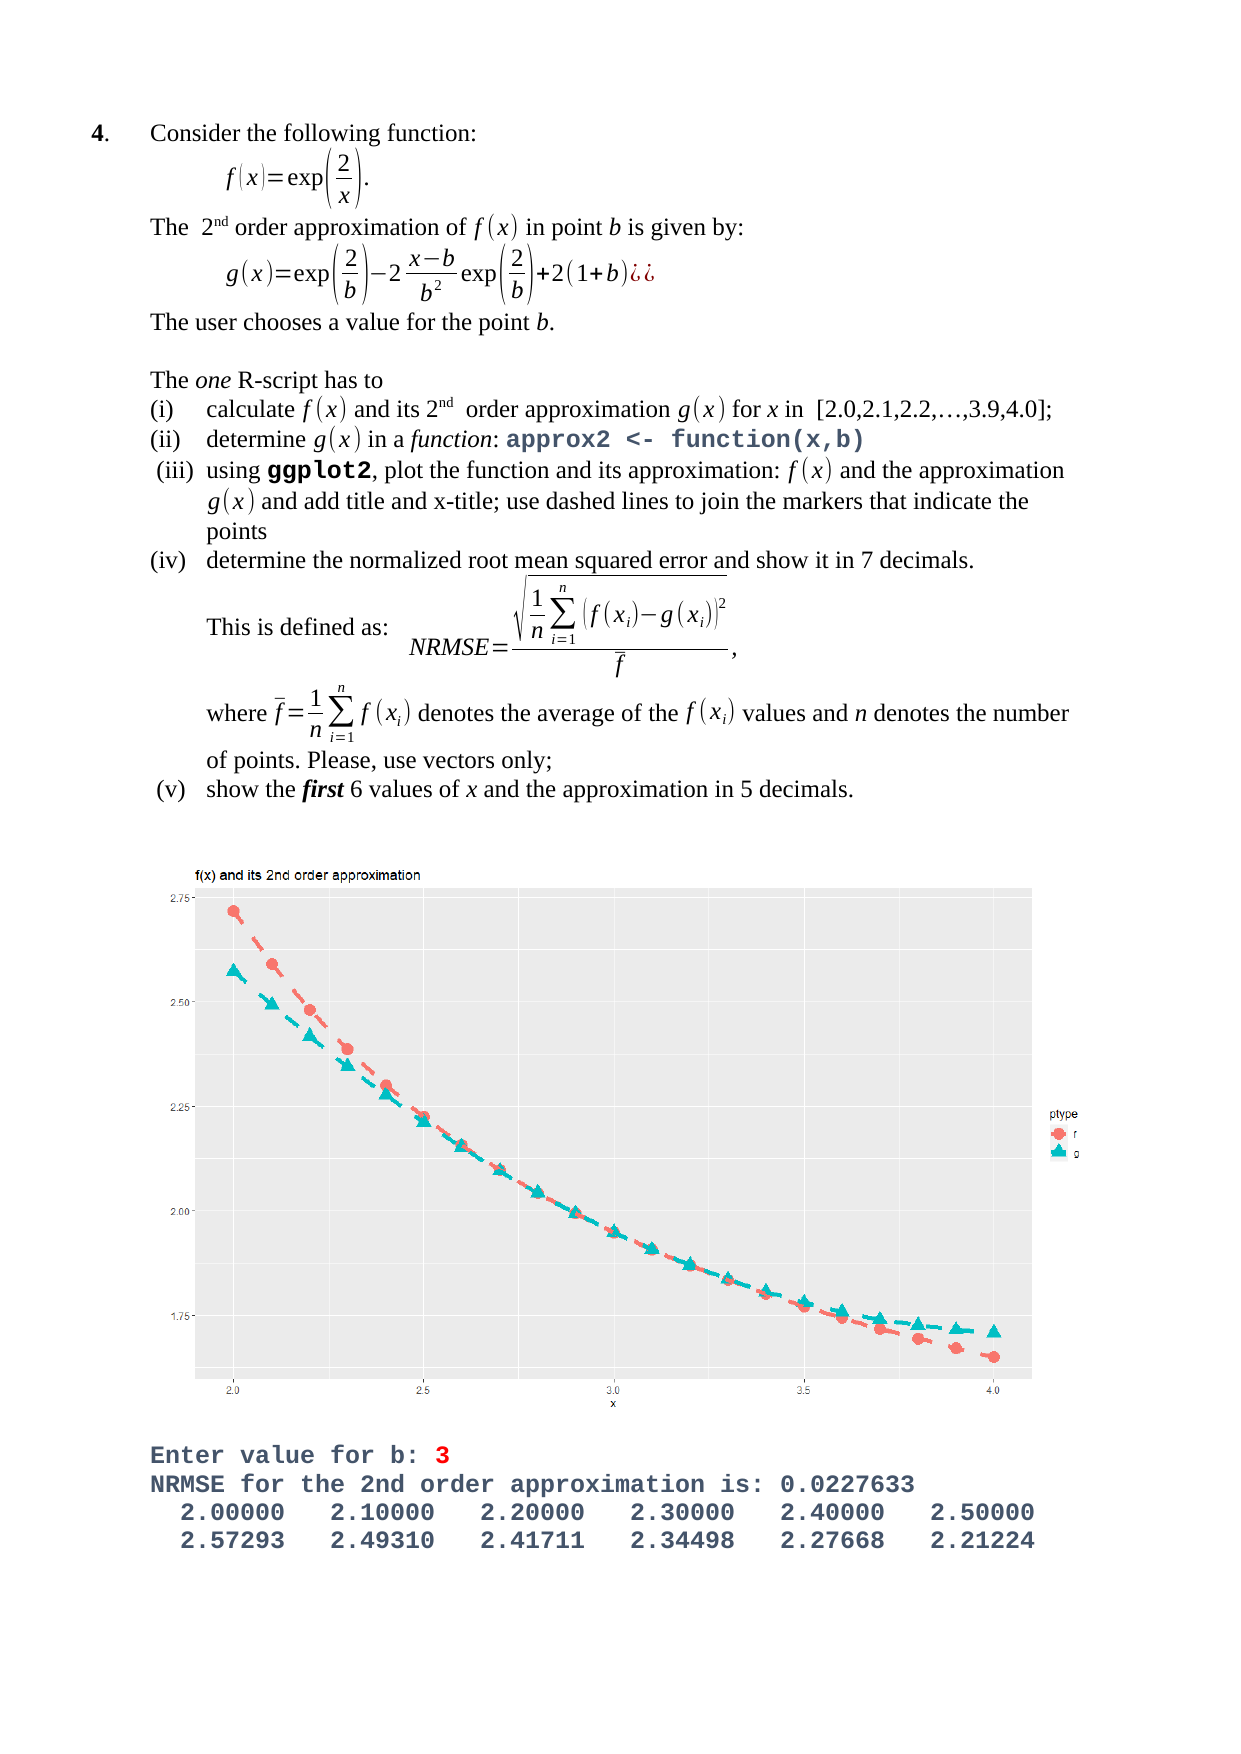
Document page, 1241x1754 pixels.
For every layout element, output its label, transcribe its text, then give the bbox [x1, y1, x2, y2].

text (iii) using ggplot2, plot the function and its approximation: and the approximation and add title and x-title; use dashed lines to join the markers that indicate the points [150, 455, 1090, 545]
text Enter value for b: 3 [150, 1443, 1090, 1471]
text This is defined as: [150, 574, 1090, 678]
text The user chooses a value for the point b. [150, 307, 1090, 336]
picture [150, 862, 1091, 1415]
text (i) calculate and its 2nd order approximation for x in [2.0,2.1,2.2,…,3.9,4.0]; [150, 394, 1090, 424]
text 4. Consider the following function: [91, 118, 1090, 147]
text 2.00000 2.10000 2.20000 2.30000 2.40000 2.50000 [150, 1500, 1090, 1528]
text The 2nd order approximation of in point b is given by: [150, 212, 1090, 242]
text (ii) determine in a function: approx2 <- function(x,b) [150, 424, 1090, 455]
text The one R-script has to [150, 365, 1090, 394]
text NRMSE for the 2nd order approximation is: 0.0227633 [150, 1471, 1090, 1500]
text 2.57293 2.49310 2.41711 2.34498 2.27668 2.21224 [150, 1528, 1090, 1556]
text where denotes the average of the values and n denotes the number of points. Please, use vectors only; [150, 678, 1090, 774]
text (v) show the first 6 values of x and the approximation in 5 decimals. [150, 774, 1090, 803]
text (iv) determine the normalized root mean squared error and show it in 7 decimals. [150, 545, 1090, 574]
